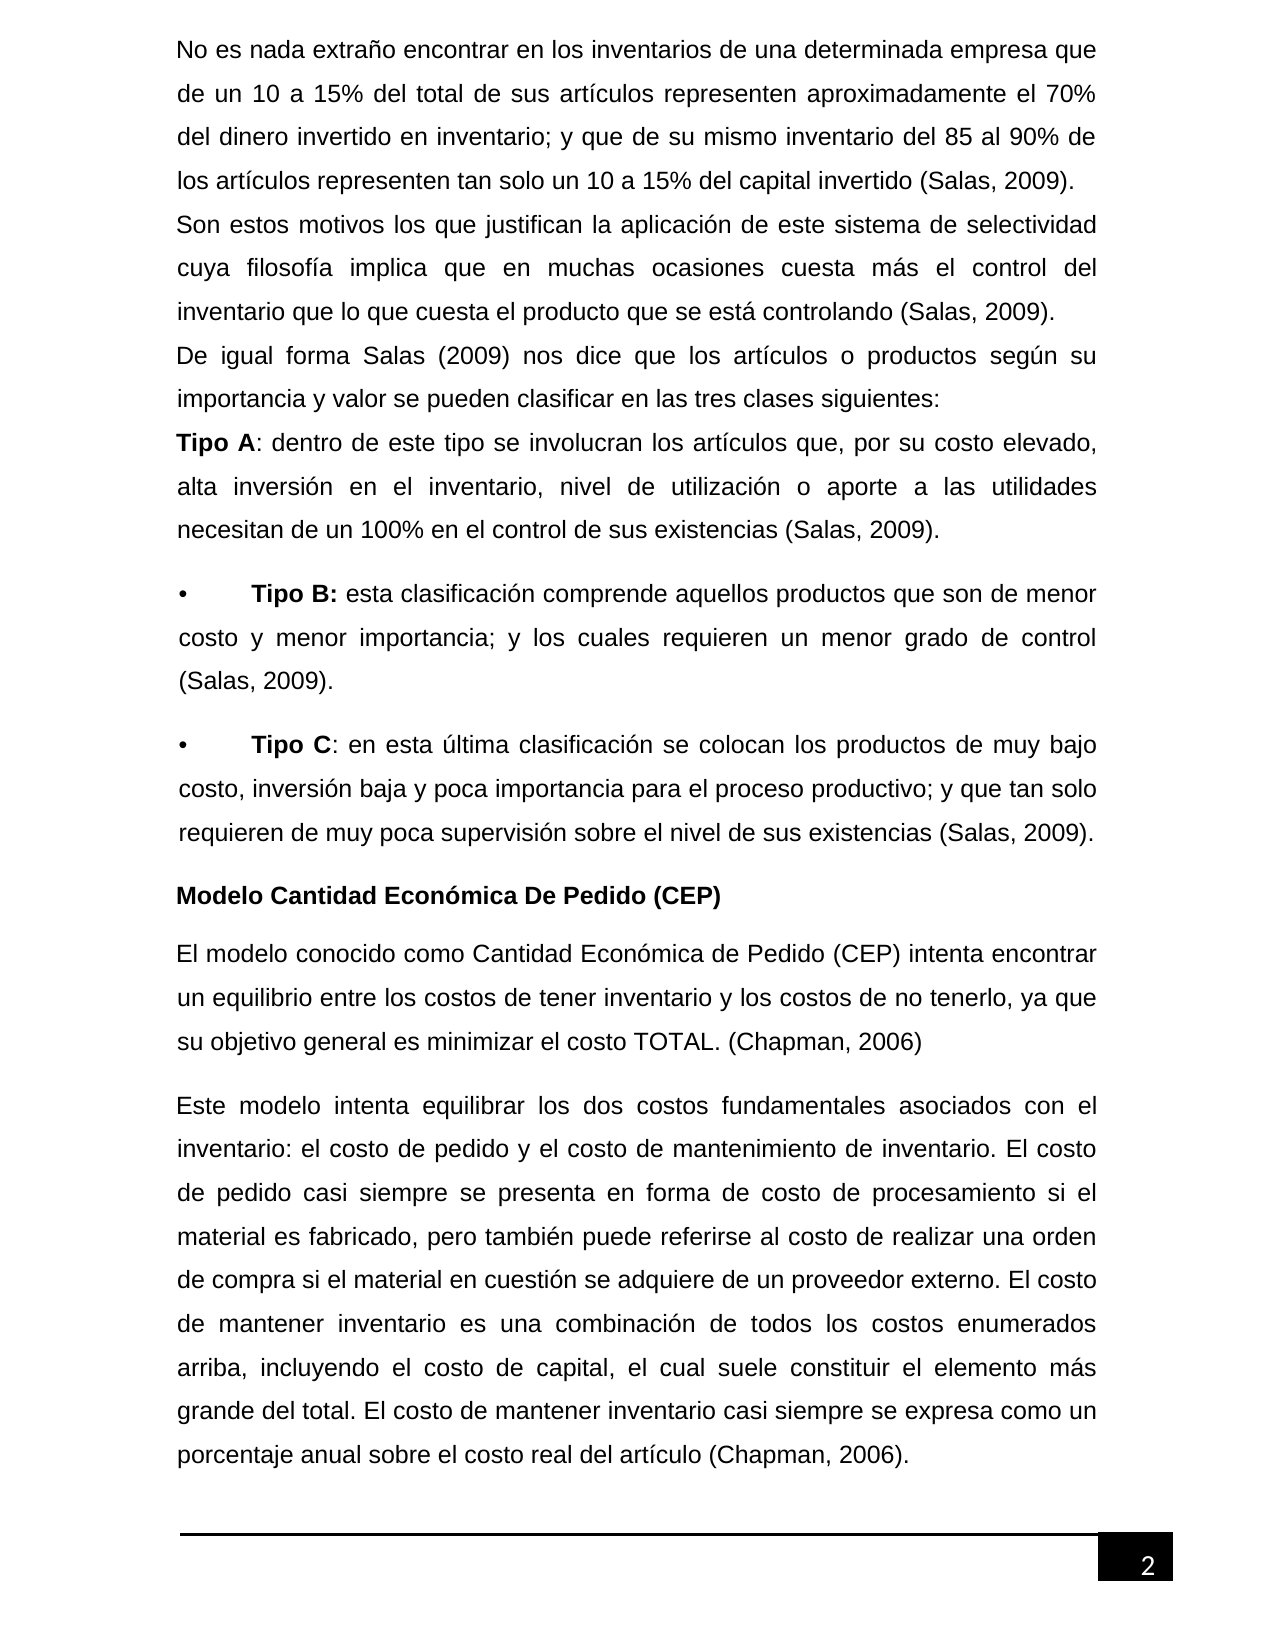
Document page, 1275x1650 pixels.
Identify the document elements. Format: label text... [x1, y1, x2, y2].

text El modelo conocido como Cantidad Económica de Pedido (CEP) intenta encontrar un equilibrio entre los costos de tener inventario y los costos de no tenerlo, ya que su objetivo general es minimizar el costo TOTAL. (Chapman, 2006) [176, 939, 1098, 1056]
text No es nada extraño encontrar en los inventarios de una determinada empresa que de un 10 a 15% del total de sus artículos representen aproximadamente el 70% del dinero invertido en inventario; y que de su mismo inventario del 85 al 90% de los artículos representen tan solo un 10 a 15% del capital invertido (Salas, 2009). [176, 35, 1098, 195]
list Tipo C: en esta última clasificación se colocan los productos de muy bajo costo, inversión baja y poca importancia para el proceso productivo; y que tan solo requieren de muy poca supervisión sobre el nivel de sus existencias (Salas, 2009). [178, 730, 1098, 846]
text De igual forma Salas (2009) nos dice que los artículos o productos según su importancia y valor se pueden clasificar en las tres clases siguientes: [176, 341, 1098, 413]
text Tipo A: dentro de este tipo se involucran los artículos que, por su costo elevado, alta inversión en el inventario, nivel de utilización o aporte a las utilidades necesitan de un 100% en el control de sus existencias (Salas, 2009). [176, 428, 1098, 544]
subtitle Modelo Cantidad Económica De Pedido (CEP) [176, 881, 1098, 910]
text Este modelo intenta equilibrar los dos costos fundamentales asociados con el inventario: el costo de pedido y el costo de mantenimiento de inventario. El costo de pedido casi siempre se presenta en forma de costo de procesamiento si el material es fabricado, pero también puede referirse al costo de realizar una orden de compra si el material en cuestión se adquiere de un proveedor externo. El costo de mantener inventario es una combinación de todos los costos enumerados arriba, incluyendo el costo de capital, el cual suele constituir el elemento más grande del total. El costo de mantener inventario casi siempre se expresa como un porcentaje anual sobre el costo real del artículo (Chapman, 2006). [176, 1091, 1098, 1468]
text Son estos motivos los que justifican la aplicación de este sistema de selectividad cuya filosofía implica que en muchas ocasiones cuesta más el control del inventario que lo que cuesta el producto que se está controlando (Salas, 2009). [176, 210, 1098, 326]
list Tipo B: esta clasificación comprende aquellos productos que son de menor costo y menor importancia; y los cuales requieren un menor grado de control (Salas, 2009). [178, 579, 1098, 695]
